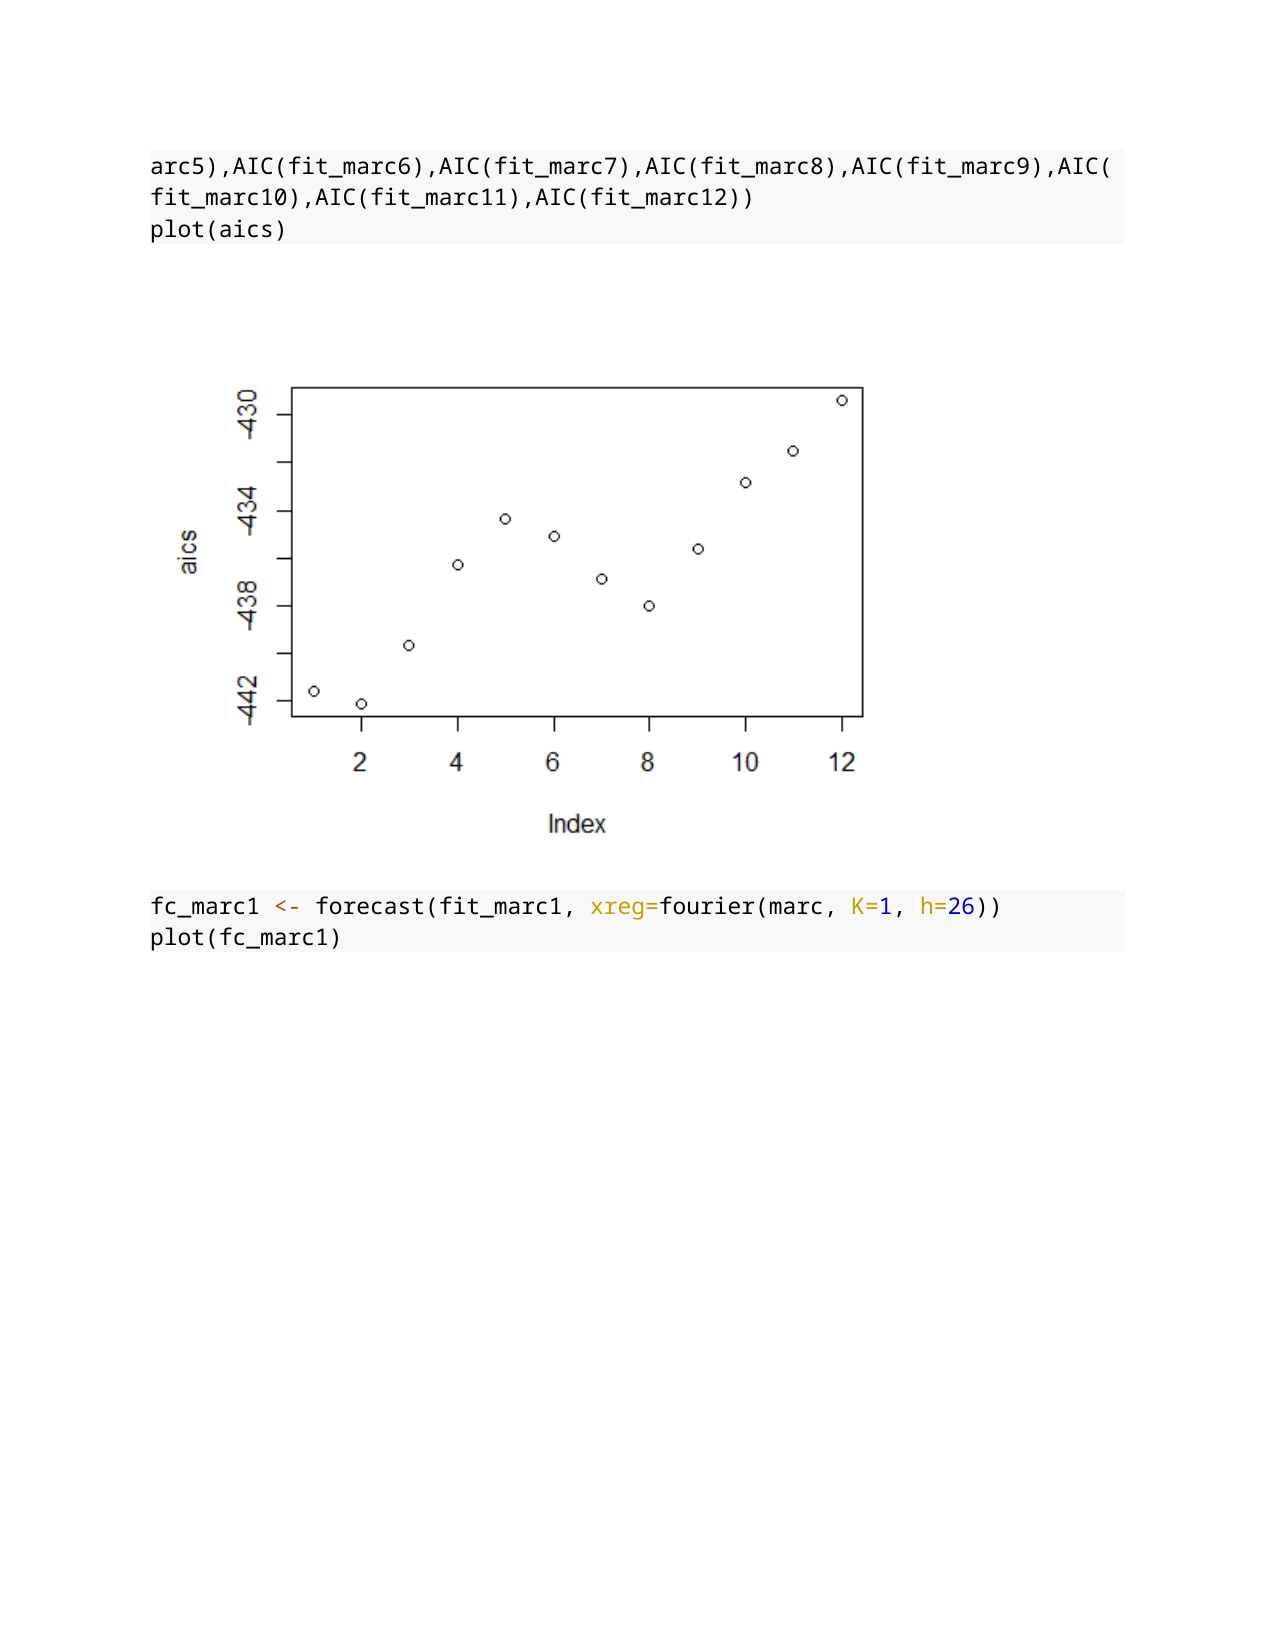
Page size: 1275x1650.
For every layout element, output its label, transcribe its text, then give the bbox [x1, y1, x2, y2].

picture [168, 264, 927, 871]
text fc_marc1 <- forecast(fit_marc1, xreg=fourier(marc, K=1, h=26)) plot(fc_marc1) [342, 890, 1125, 952]
